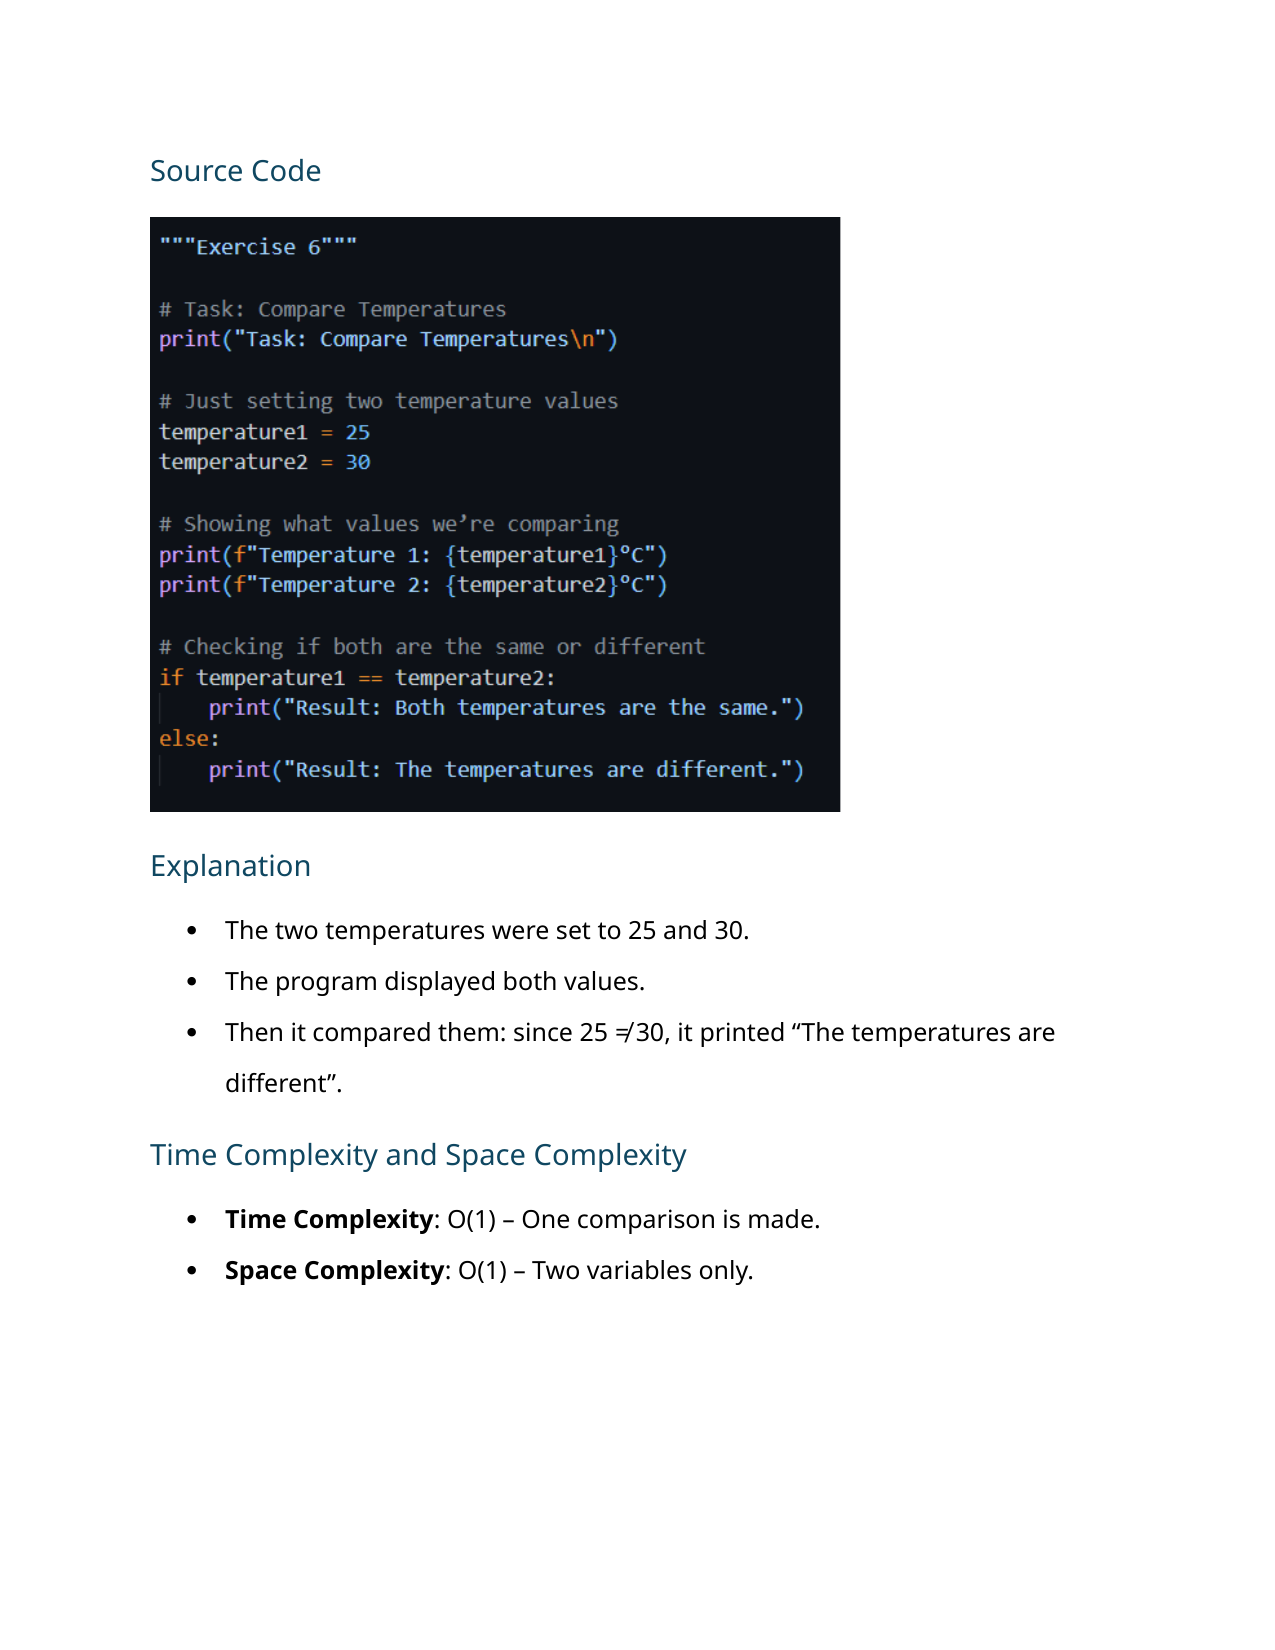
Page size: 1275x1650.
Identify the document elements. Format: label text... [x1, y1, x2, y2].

picture [150, 217, 841, 812]
subtitle Time Complexity and Space Complexity [150, 1134, 1125, 1173]
list Space Complexity: O(1) – Two variables only. [187, 1253, 1125, 1287]
list Time Complexity: O(1) – One comparison is made. [187, 1202, 1125, 1236]
subtitle Explanation [150, 845, 1125, 885]
list Then it compared them: since 25 ≠ 30, it printed “The temperatures are different”. [187, 1015, 1125, 1100]
list The two temperatures were set to 25 and 30. [187, 913, 1125, 947]
list The program displayed both values. [187, 964, 1125, 998]
subtitle Source Code [150, 150, 1125, 190]
